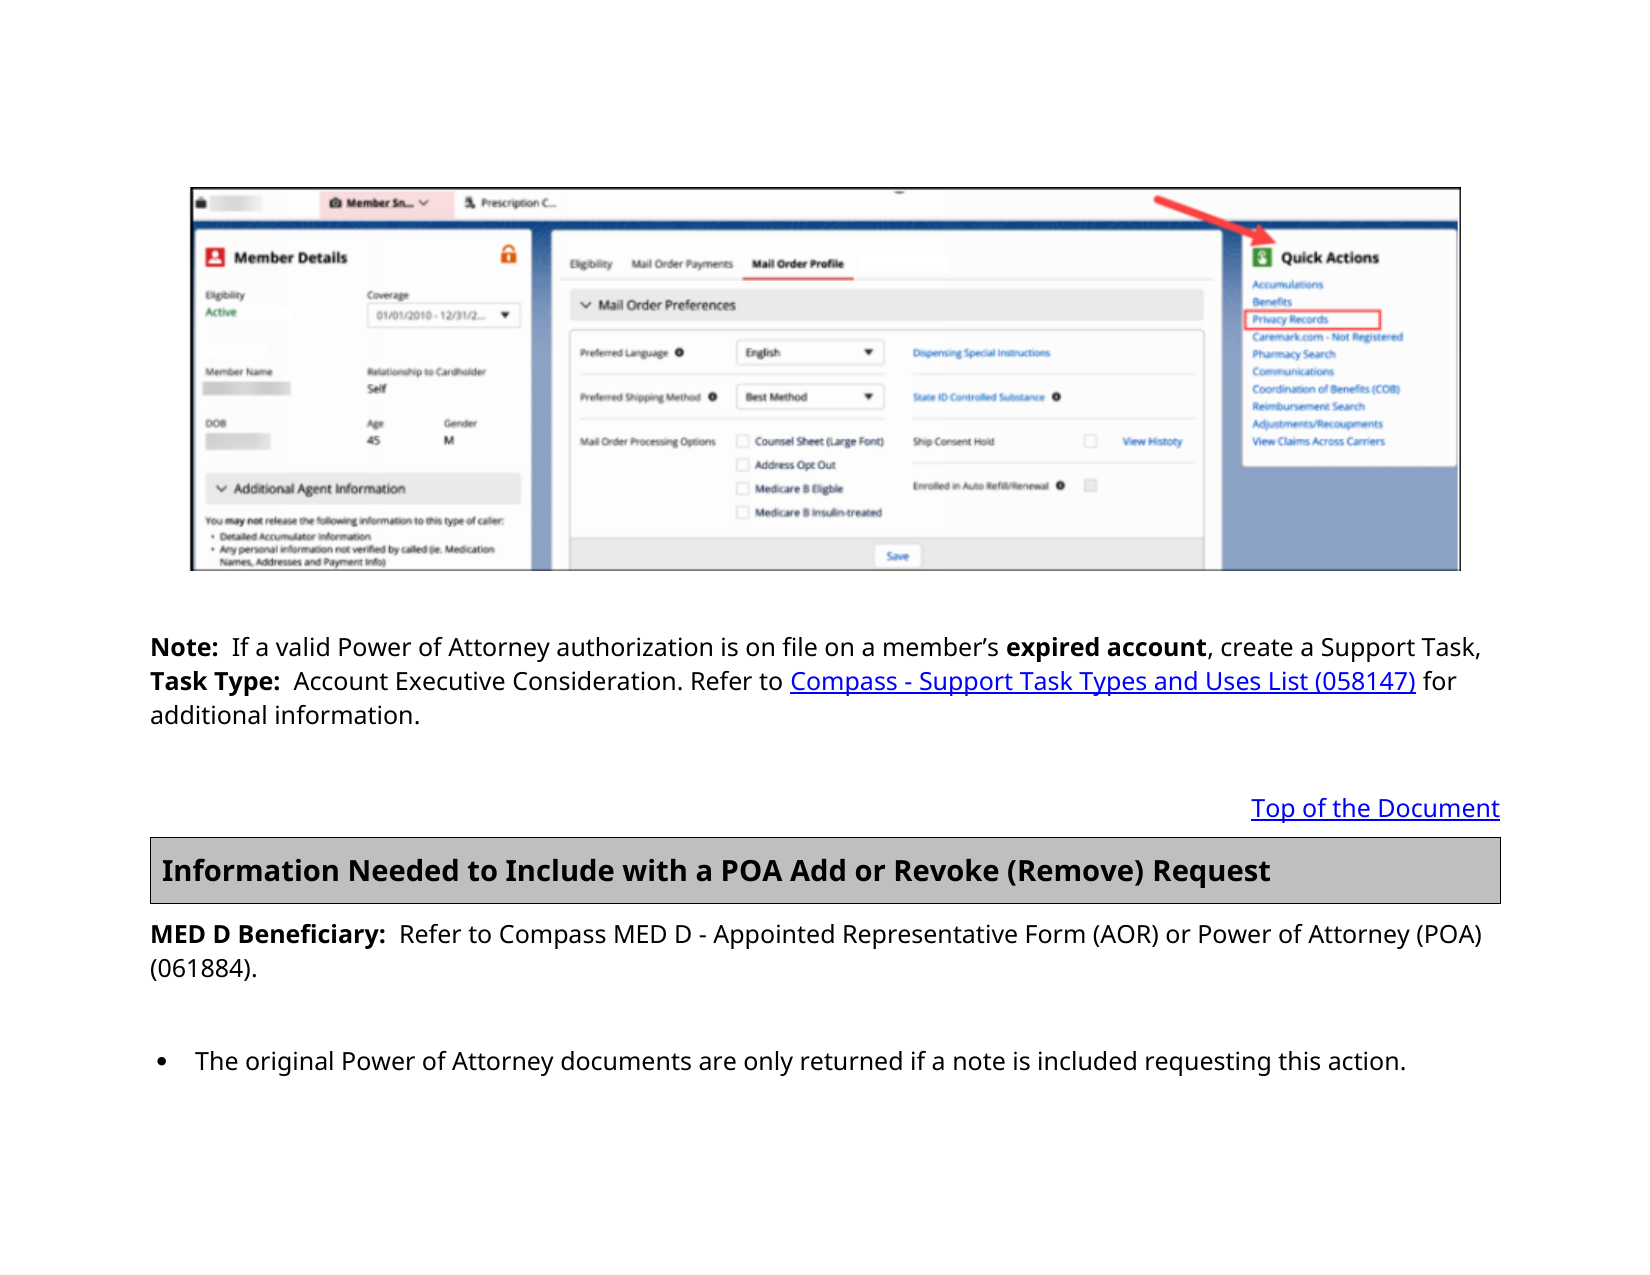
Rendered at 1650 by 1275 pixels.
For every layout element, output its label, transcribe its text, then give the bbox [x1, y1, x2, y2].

list The original Power of Attorney documents are only returned if a note is included requesting this action. [157, 1044, 1455, 1078]
text Note: If a valid Power of Attorney authorization is on file on a member’s expired account, create a Support Task, Task Type: Account Executive Consideration. Refer to Compass - Support Task Types and Uses List (058147) for additional information. [150, 629, 1500, 732]
table_header Information Needed to Include with a POA Add or Revoke (Remove) Request [151, 838, 1500, 903]
picture [189, 187, 1461, 571]
text MED D Beneficiary: Refer to Compass MED D - Appointed Representative Form (AOR) or Power of Attorney (POA) (061884). [150, 916, 1500, 984]
text Top of the Document [150, 791, 1500, 825]
